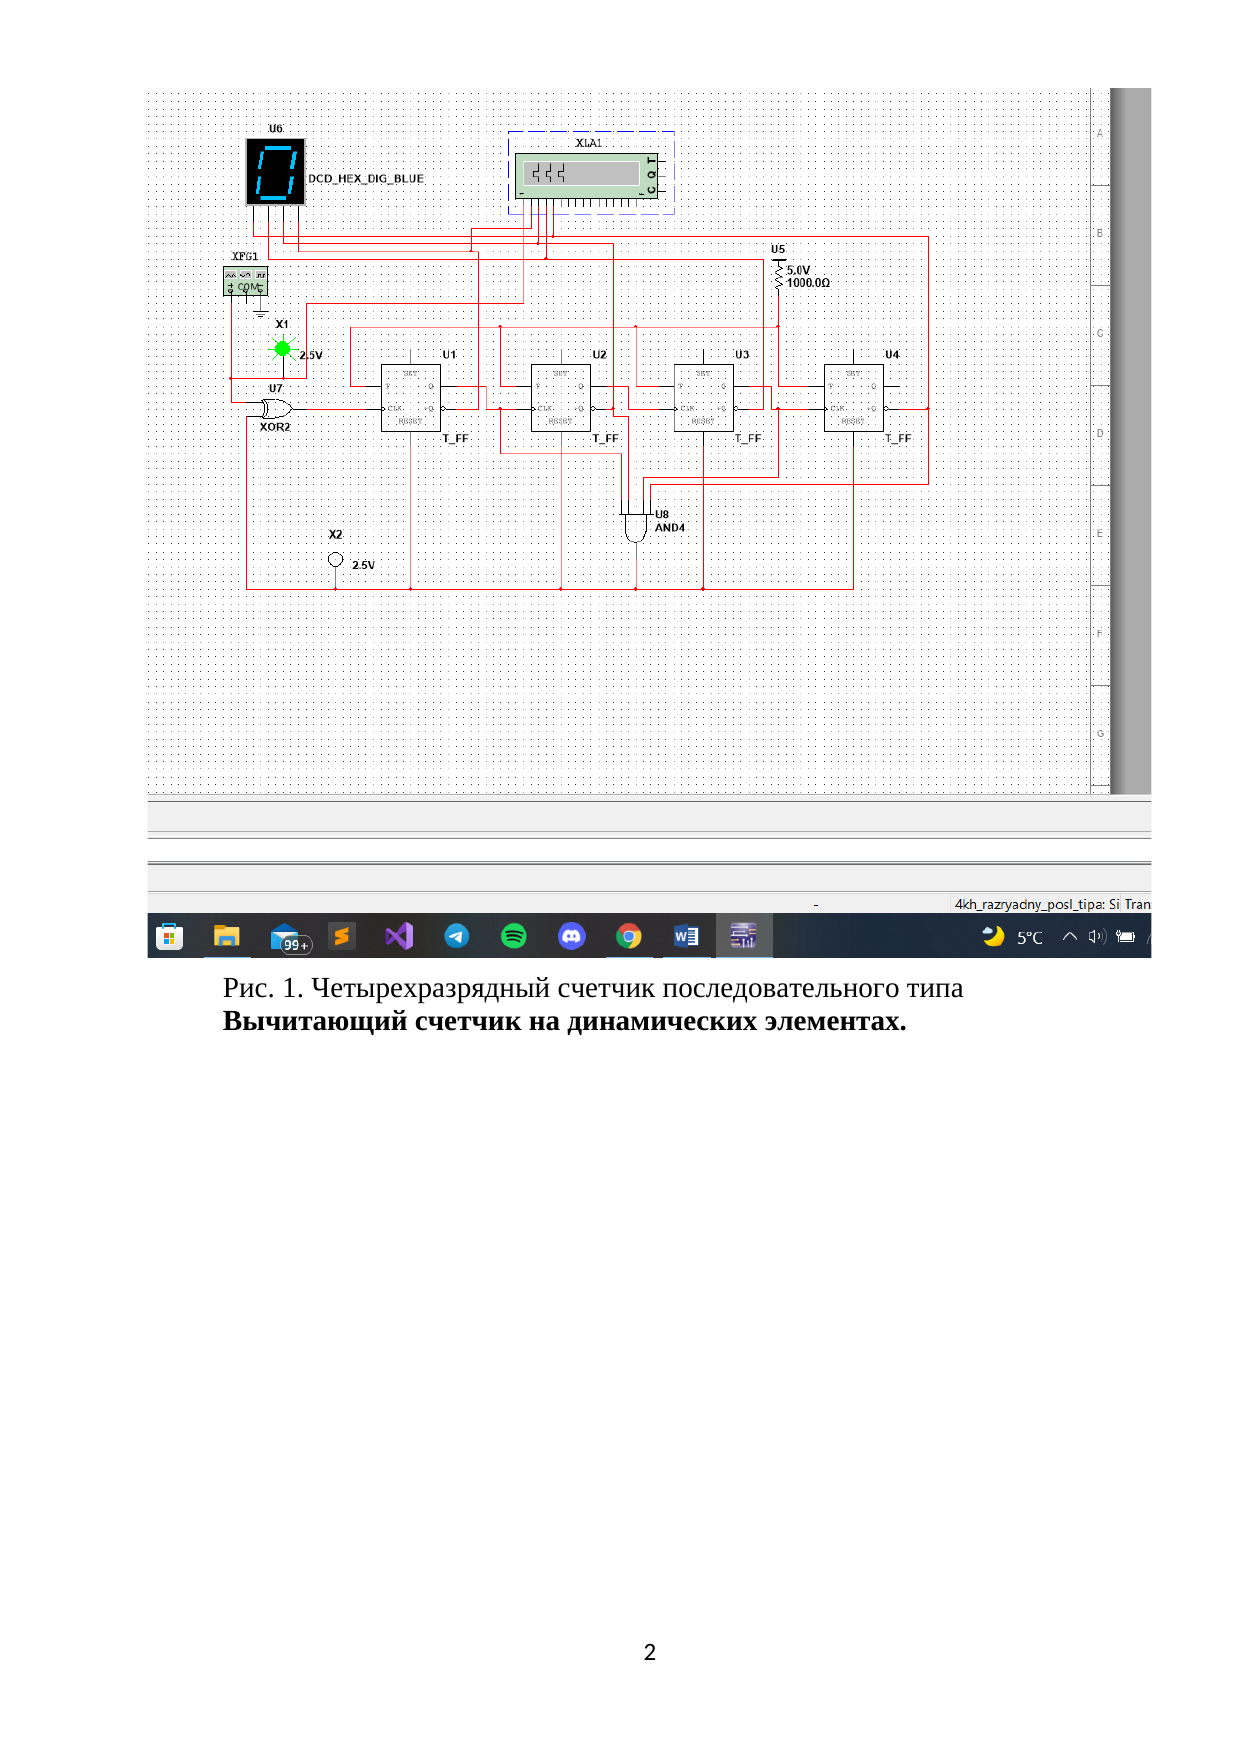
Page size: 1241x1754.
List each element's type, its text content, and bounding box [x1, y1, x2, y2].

text Вычитающий счетчик на динамических элементах. [148, 1003, 1152, 1037]
picture [147, 88, 1152, 958]
text Рис. 1. Четырехразрядный счетчик последовательного типа [148, 970, 1152, 1003]
